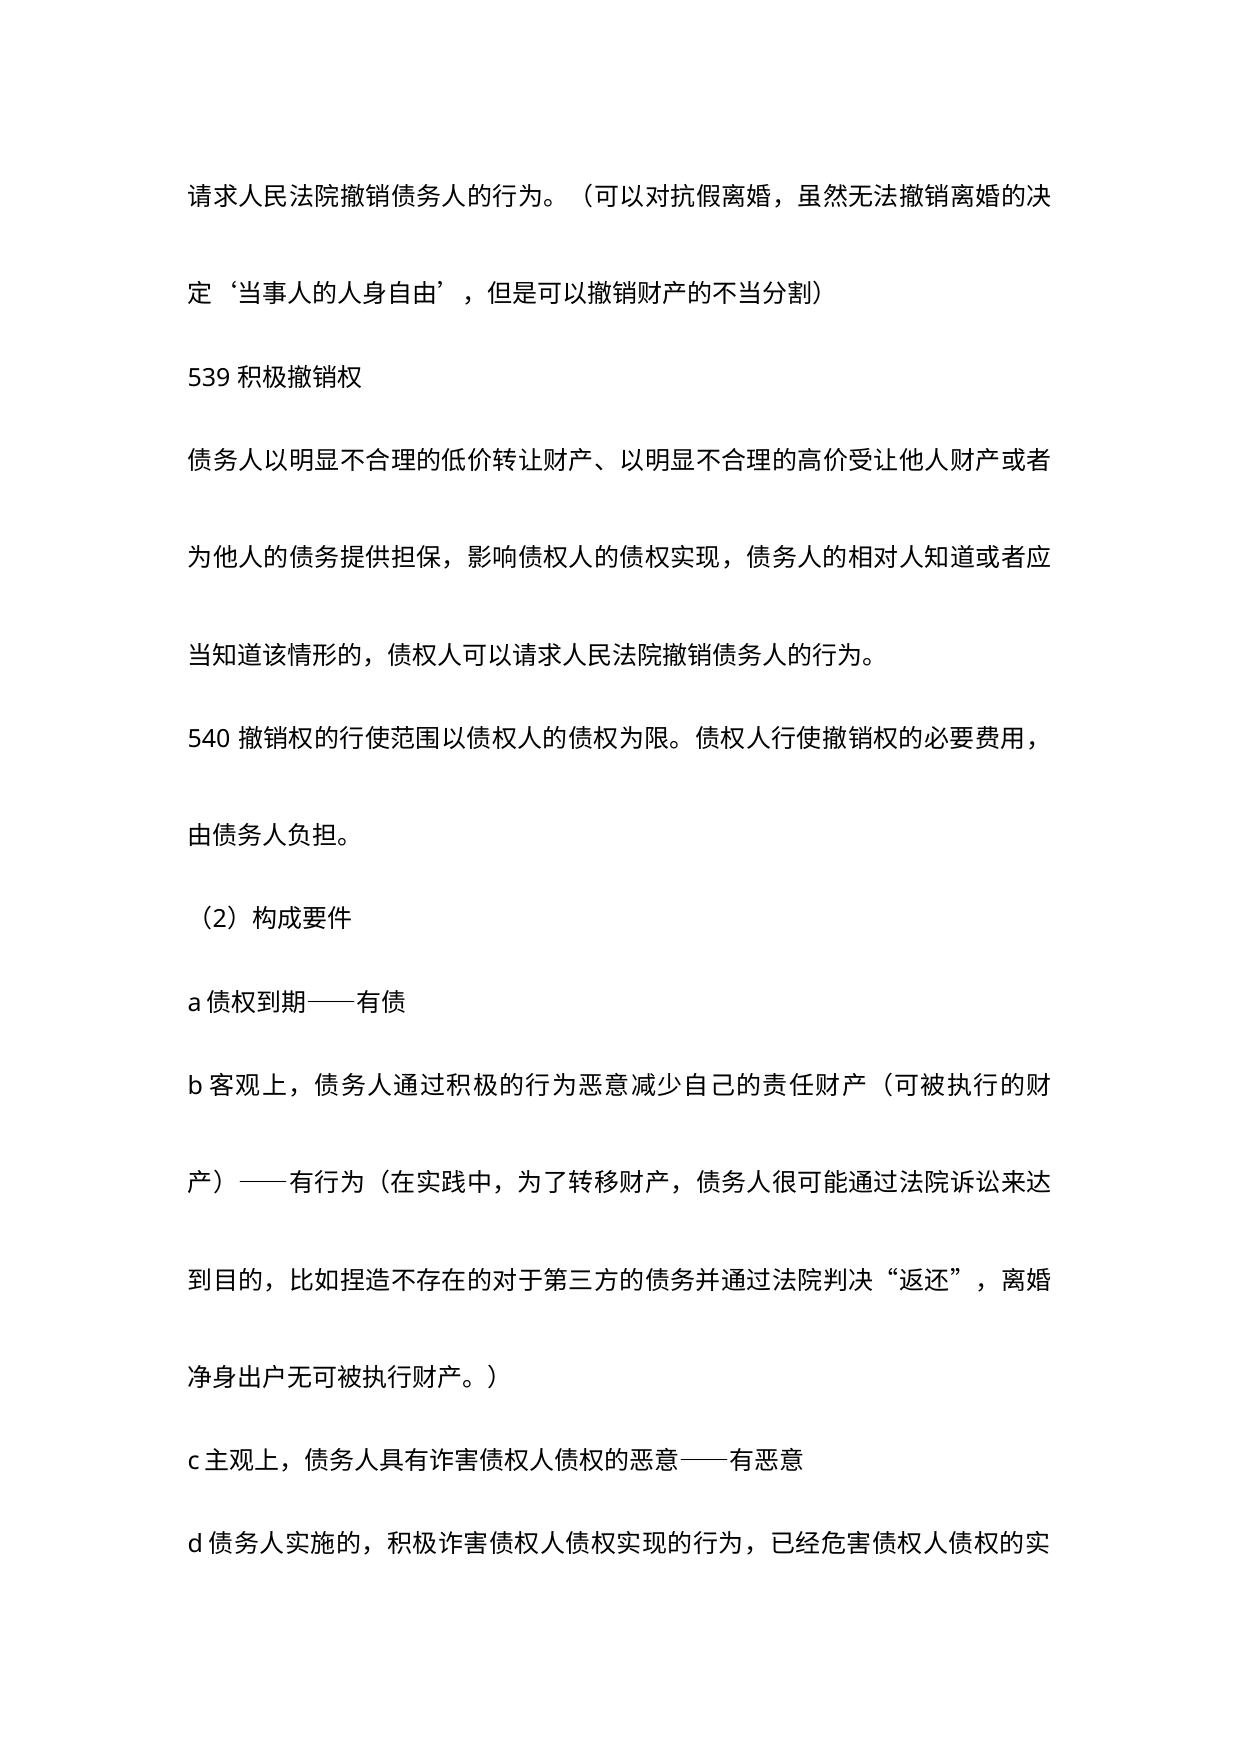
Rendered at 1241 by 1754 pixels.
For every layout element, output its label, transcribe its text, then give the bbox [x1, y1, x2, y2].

text （2）构成要件 [187, 884, 1053, 949]
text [187, 1509, 1053, 1574]
text 540 撤销权的行使范围以债权人的债权为限。债权人行使撤销权的必要费用，由债务人负担。 [187, 704, 1053, 866]
text a债权到期——有债 [187, 968, 1053, 1033]
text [187, 162, 1053, 324]
text 债务人以明显不合理的低价转让财产、以明显不合理的高价受让他人财产或者为他人的债务提供担保，影响债权人的债权实现，债务人的相对人知道或者应当知道该情形的，债权人可以请求人民法院撤销债务人的行为。 [187, 426, 1053, 686]
text c主观上，债务人具有诈害债权人债权的恶意——有恶意 [187, 1426, 1053, 1491]
text 539 积极撤销权 [187, 343, 1053, 408]
text b客观上，债务人通过积极的行为恶意减少自己的责任财产（可被执行的财产）——有行为（在实践中，为了转移财产，债务人很可能通过法院诉讼来达到目的，比如捏造不存在的对于第三方的债务并通过法院判决“返还”，离婚净身出户无可被执行财产。） [187, 1051, 1053, 1408]
